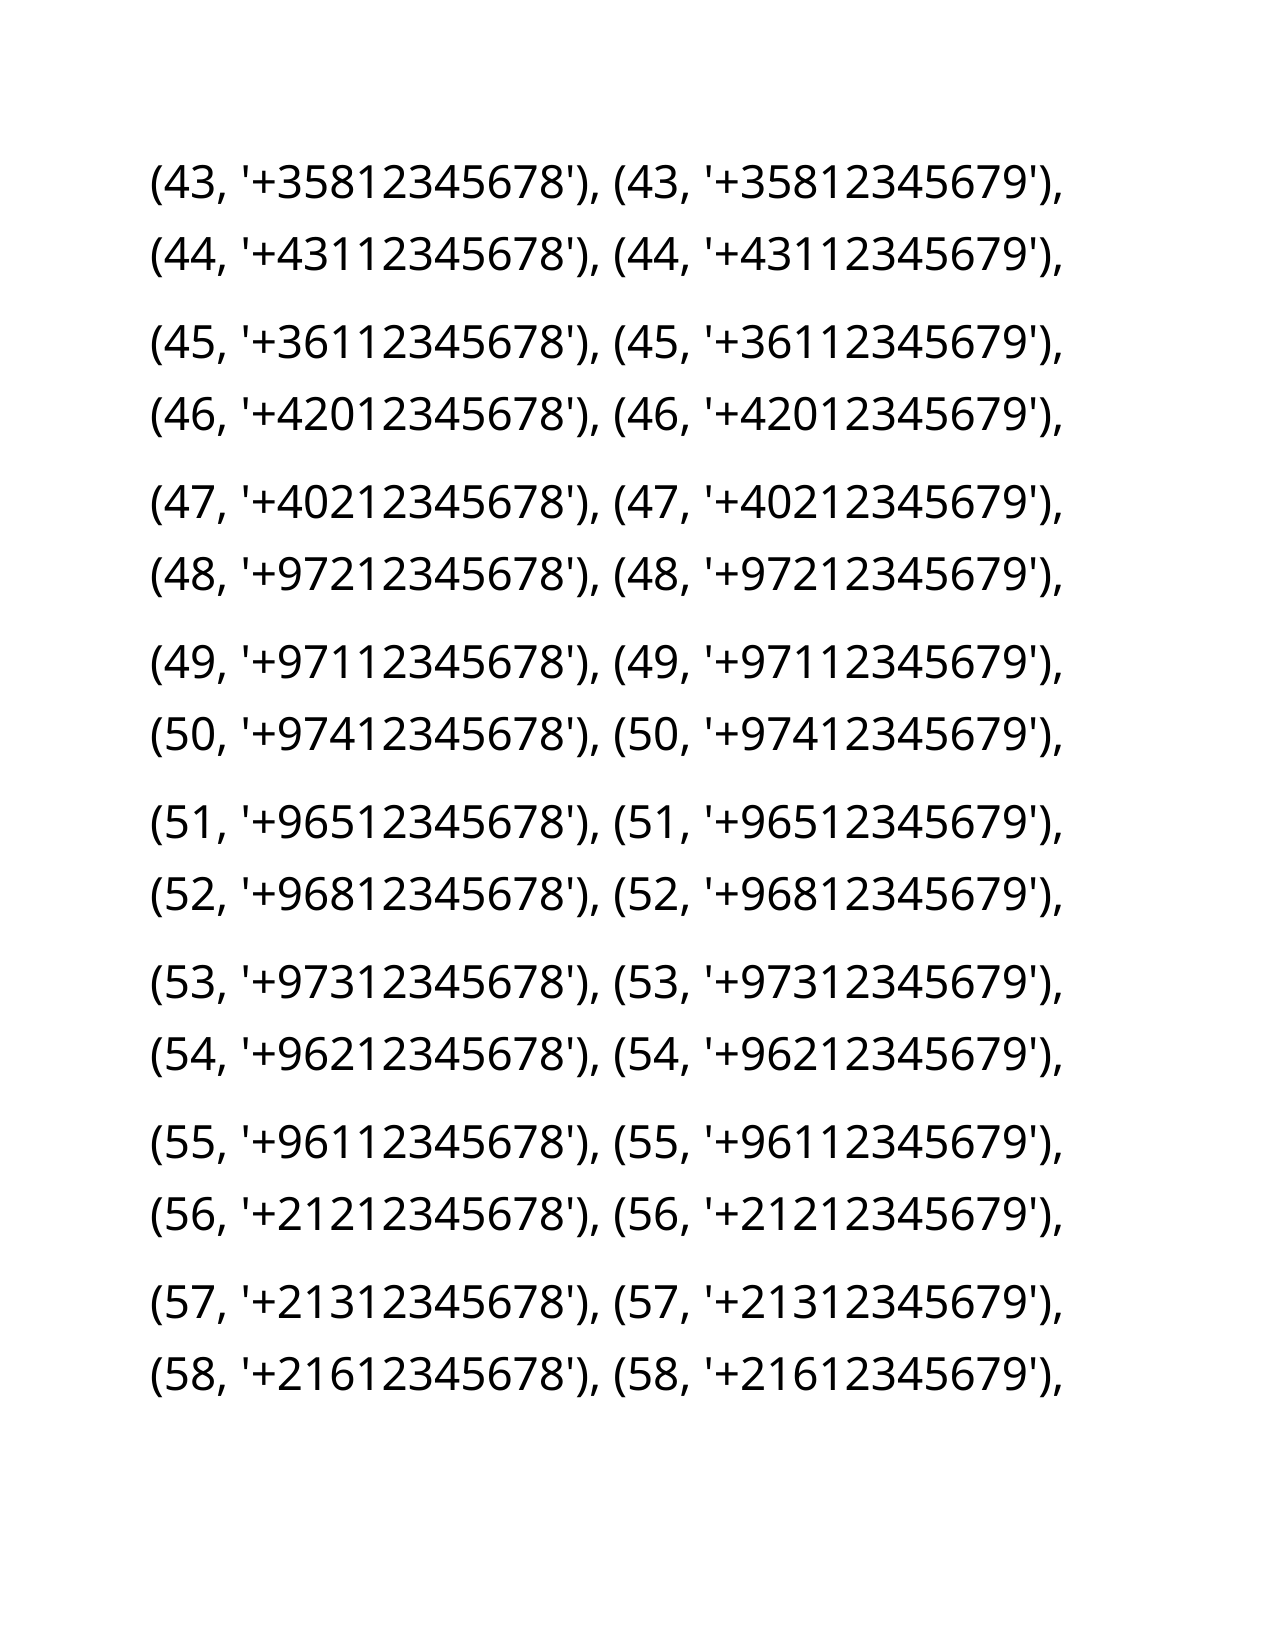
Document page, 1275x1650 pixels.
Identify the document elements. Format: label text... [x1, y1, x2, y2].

text (57, '+21312345678'), (57, '+21312345679'), (58, '+21612345678'), (58, '+21612345679'), [150, 1270, 1125, 1404]
text (43, '+35812345678'), (43, '+35812345679'), (44, '+43112345678'), (44, '+43112345679'), [150, 150, 1125, 284]
text (51, '+96512345678'), (51, '+96512345679'), (52, '+96812345678'), (52, '+96812345679'), [150, 790, 1125, 924]
text (45, '+36112345678'), (45, '+36112345679'), (46, '+42012345678'), (46, '+42012345679'), [150, 310, 1125, 444]
text (55, '+96112345678'), (55, '+96112345679'), (56, '+21212345678'), (56, '+21212345679'), [150, 1110, 1125, 1244]
text (53, '+97312345678'), (53, '+97312345679'), (54, '+96212345678'), (54, '+96212345679'), [150, 950, 1125, 1084]
text (47, '+40212345678'), (47, '+40212345679'), (48, '+97212345678'), (48, '+97212345679'), [150, 470, 1125, 604]
text (49, '+97112345678'), (49, '+97112345679'), (50, '+97412345678'), (50, '+97412345679'), [150, 630, 1125, 764]
